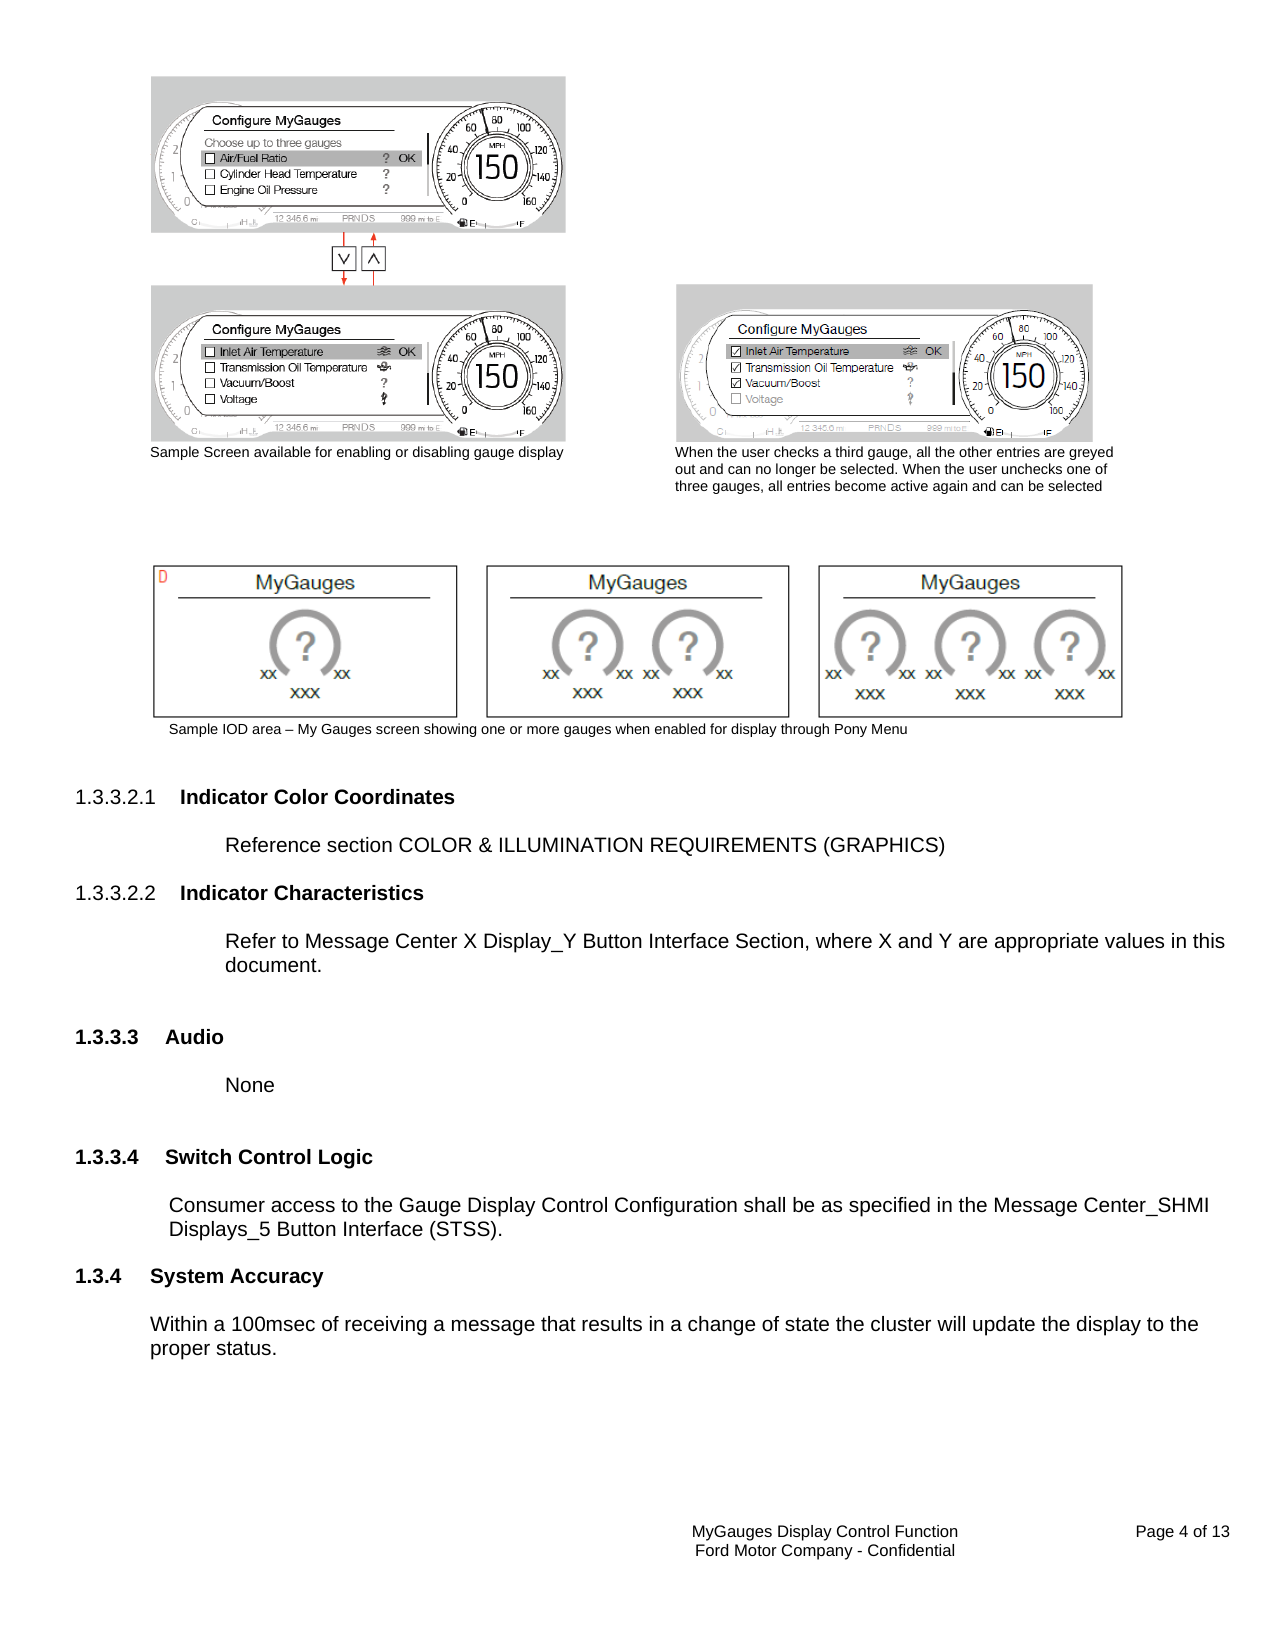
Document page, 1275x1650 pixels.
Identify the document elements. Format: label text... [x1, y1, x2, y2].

subtitle Audio [75, 1025, 1230, 1049]
text None [225, 1073, 1230, 1097]
subtitle System Accuracy [75, 1264, 1230, 1288]
text Sample Screen available for enabling or disabling gauge display When the user checks a third gauge, all the other entries are greyed [75, 444, 1230, 461]
text Within a 100msec of receiving a message that results in a change of state the cluster will update the display to the proper status. [150, 1312, 1230, 1360]
picture [675, 282, 1095, 445]
subtitle Indicator Color Coordinates [75, 785, 1230, 809]
text out and can no longer be selected. When the user unchecks one of [600, 461, 1230, 478]
text Refer to Message Center X Display_Y Button Interface Section, where X and Y are appropriate values in this document. [225, 929, 1230, 977]
text Reference section COLOR & ILLUMINATION REQUIREMENTS (GRAPHICS) [225, 833, 1230, 857]
subtitle Indicator Characteristics [75, 881, 1230, 905]
subtitle Switch Control Logic [75, 1144, 1230, 1168]
text three gauges, all entries become active again and can be selected [600, 478, 1230, 494]
text Consumer access to the Gauge Display Control Configuration shall be as specified in the Message Center_SHMI Displays_5 Button Interface (STSS). [169, 1192, 1230, 1240]
picture [150, 561, 1127, 721]
text Sample IOD area – My Gauges screen showing one or more gauges when enabled for display through Pony Menu [169, 721, 1230, 737]
picture [150, 75, 568, 445]
